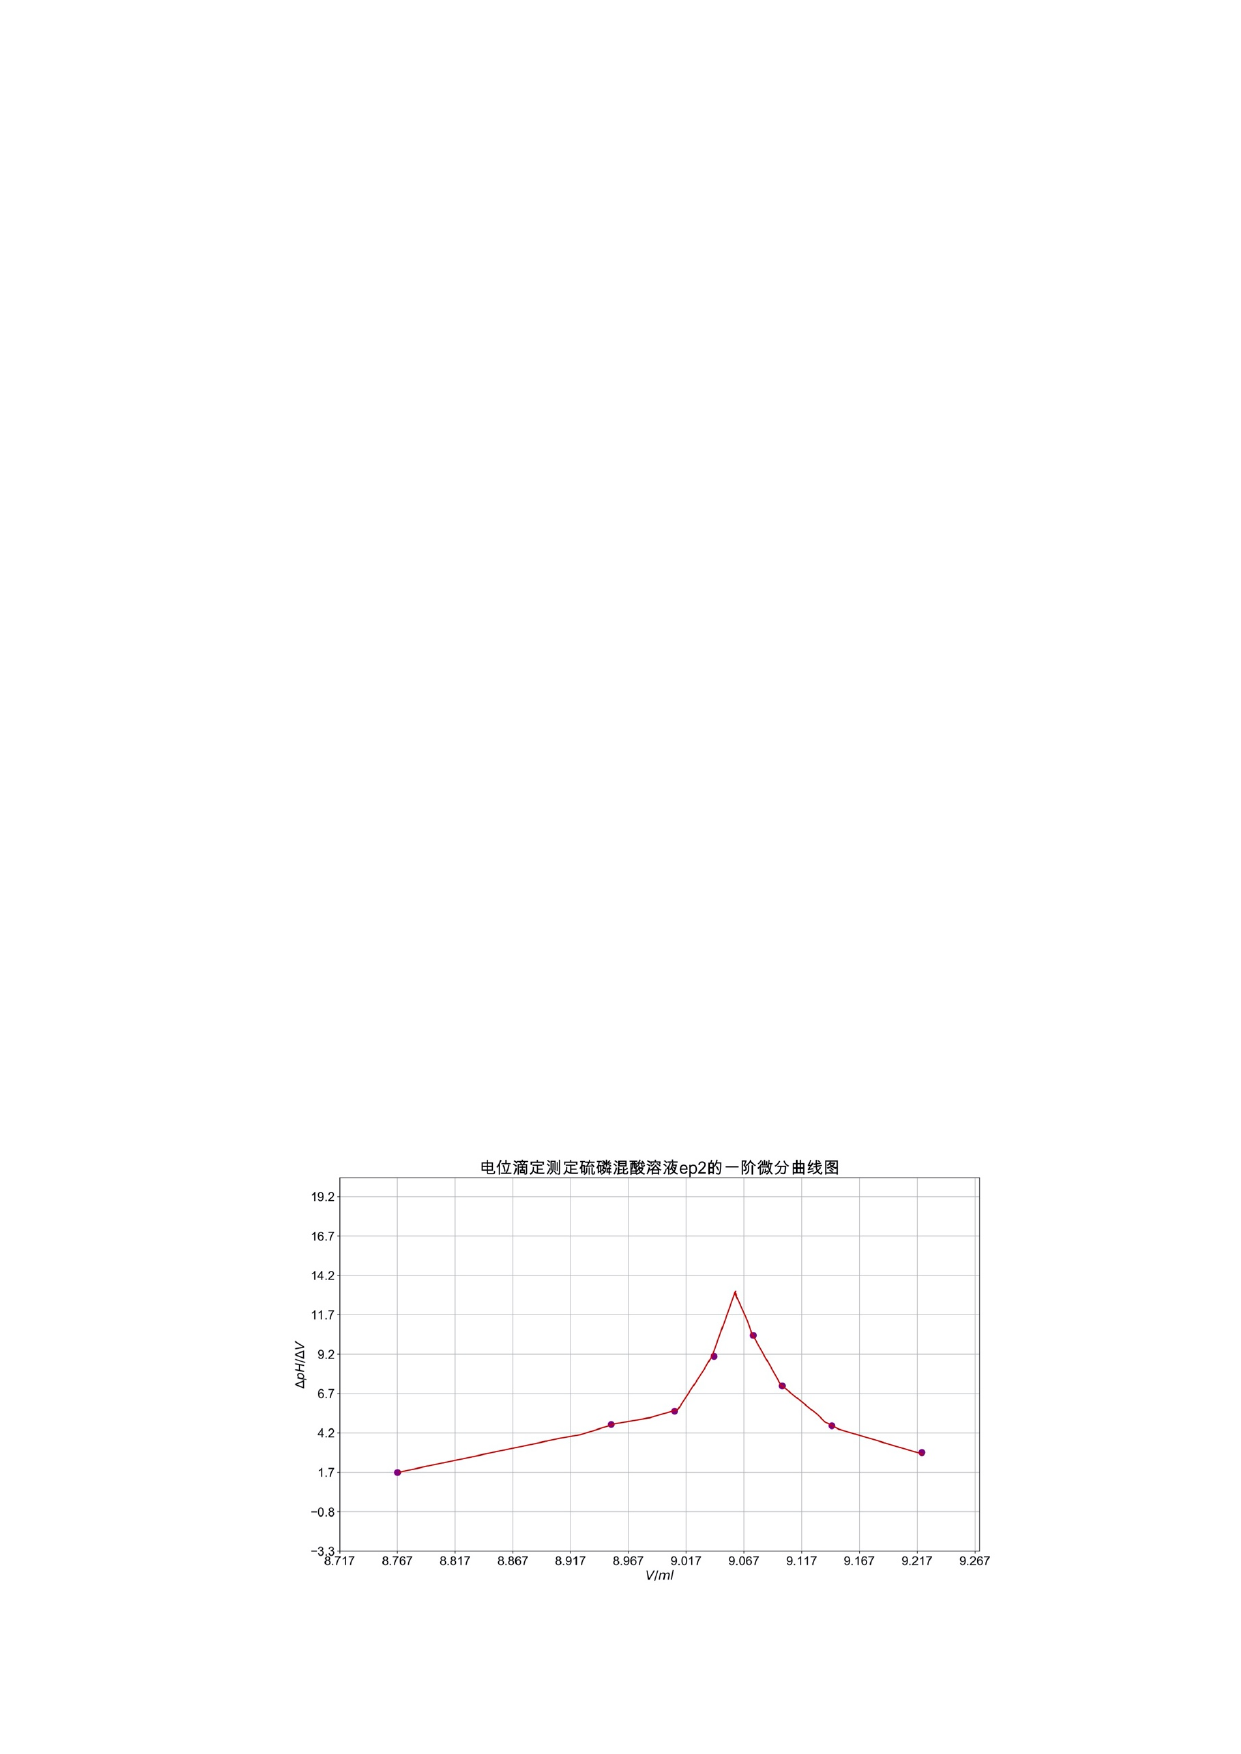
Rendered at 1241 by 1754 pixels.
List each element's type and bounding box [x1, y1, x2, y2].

picture [236, 1120, 1062, 1604]
